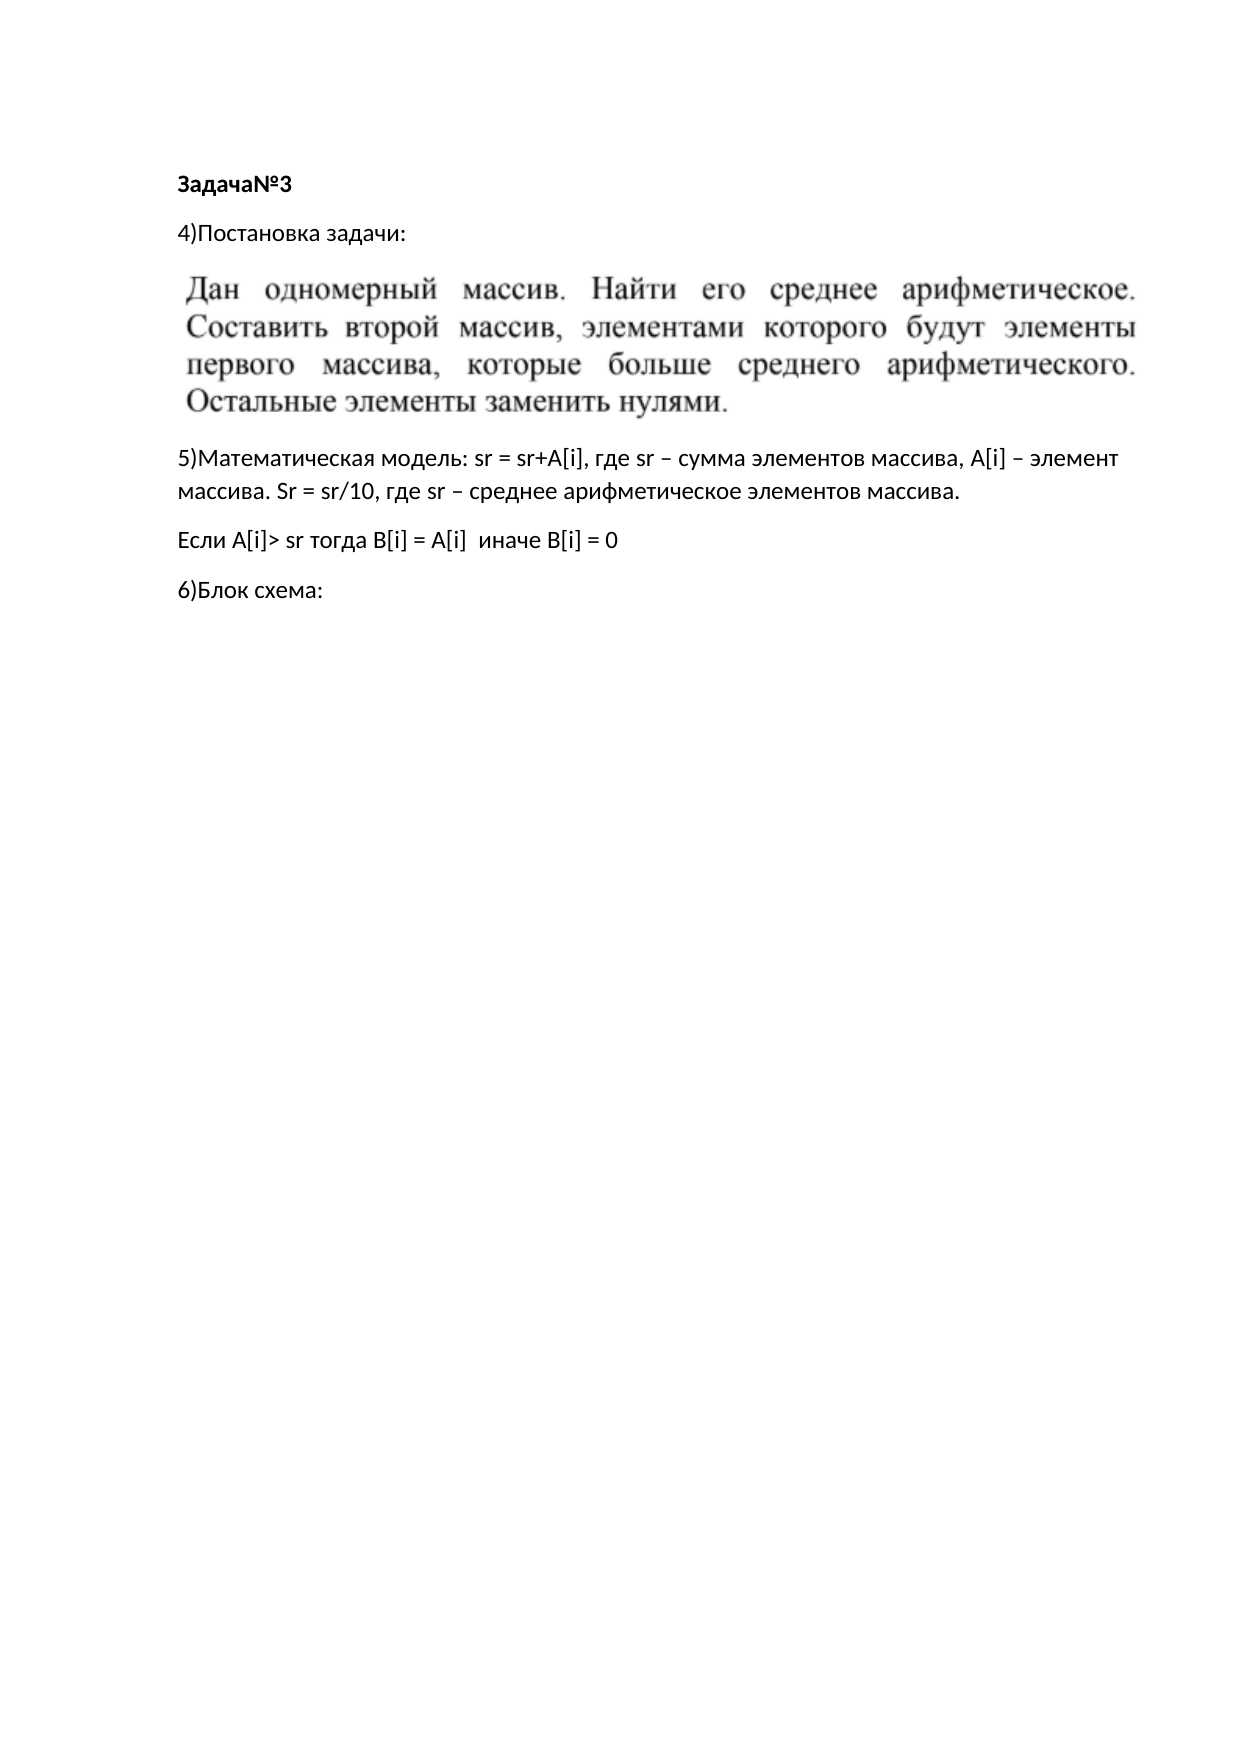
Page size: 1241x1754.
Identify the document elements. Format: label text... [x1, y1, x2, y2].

picture [177, 266, 1152, 423]
text 4)Постановка задачи: [177, 217, 1152, 248]
text Если A[i]> sr тогда B[i] = A[i] иначе B[i] = 0 [177, 524, 1152, 555]
text 6)Блок схема: [177, 574, 1152, 604]
text Задача№3 [177, 168, 1152, 198]
text 5)Математическая модель: sr = sr+A[i], где sr – сумма элементов массива, A[i] – элемент массива. Sr = sr/10, где sr – среднее арифметическое элементов массива. [177, 442, 1152, 505]
